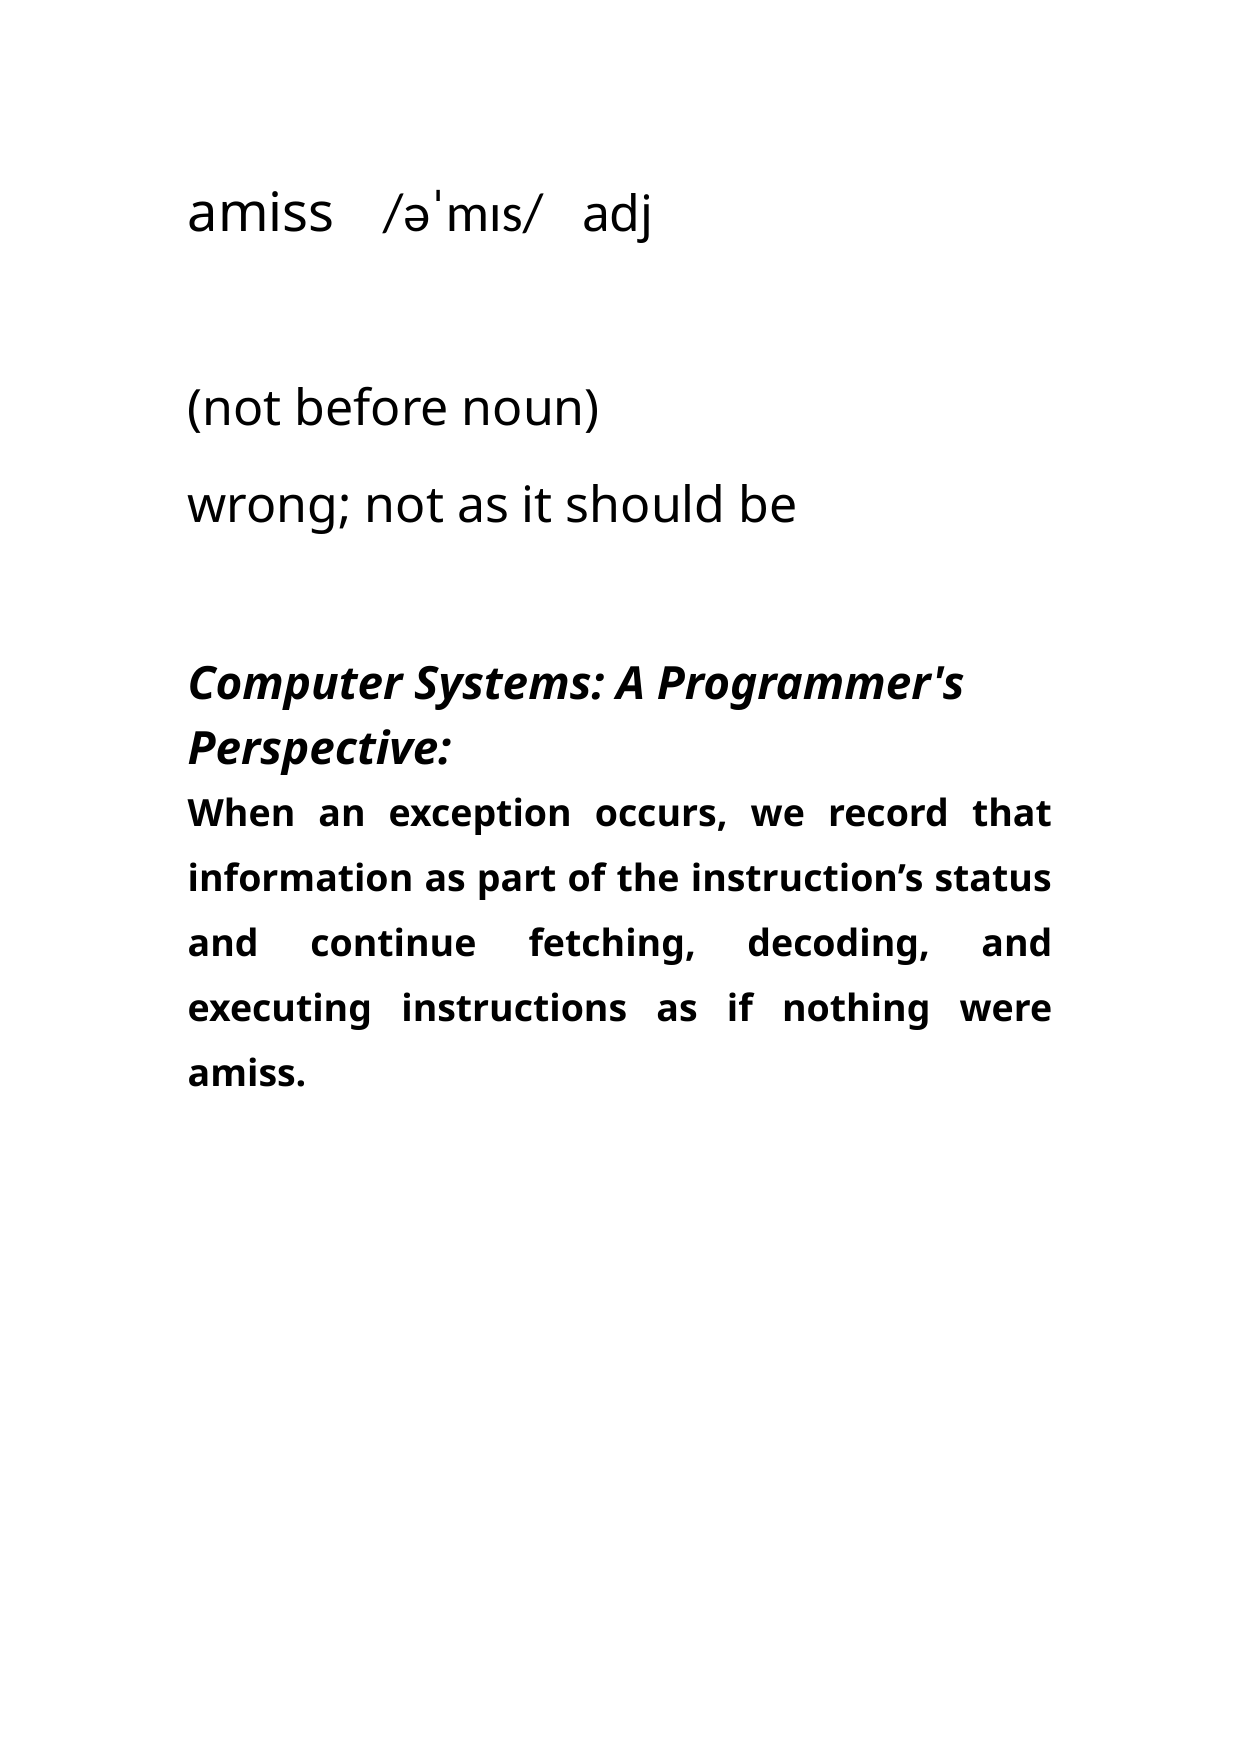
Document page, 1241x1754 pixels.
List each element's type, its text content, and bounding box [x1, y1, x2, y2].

text When an exception occurs, we record that information as part of the instruction’s status and continue fetching, decoding, and executing instructions as if nothing were amiss. [187, 779, 1053, 1104]
text Computer Systems: A Programmer's [187, 649, 1053, 714]
text (not before noun) [187, 357, 1053, 454]
text amiss /əˈmɪs/ adj [187, 162, 1053, 259]
text wrong; not as it should be [187, 454, 1053, 552]
text Perspective: [187, 714, 1053, 779]
